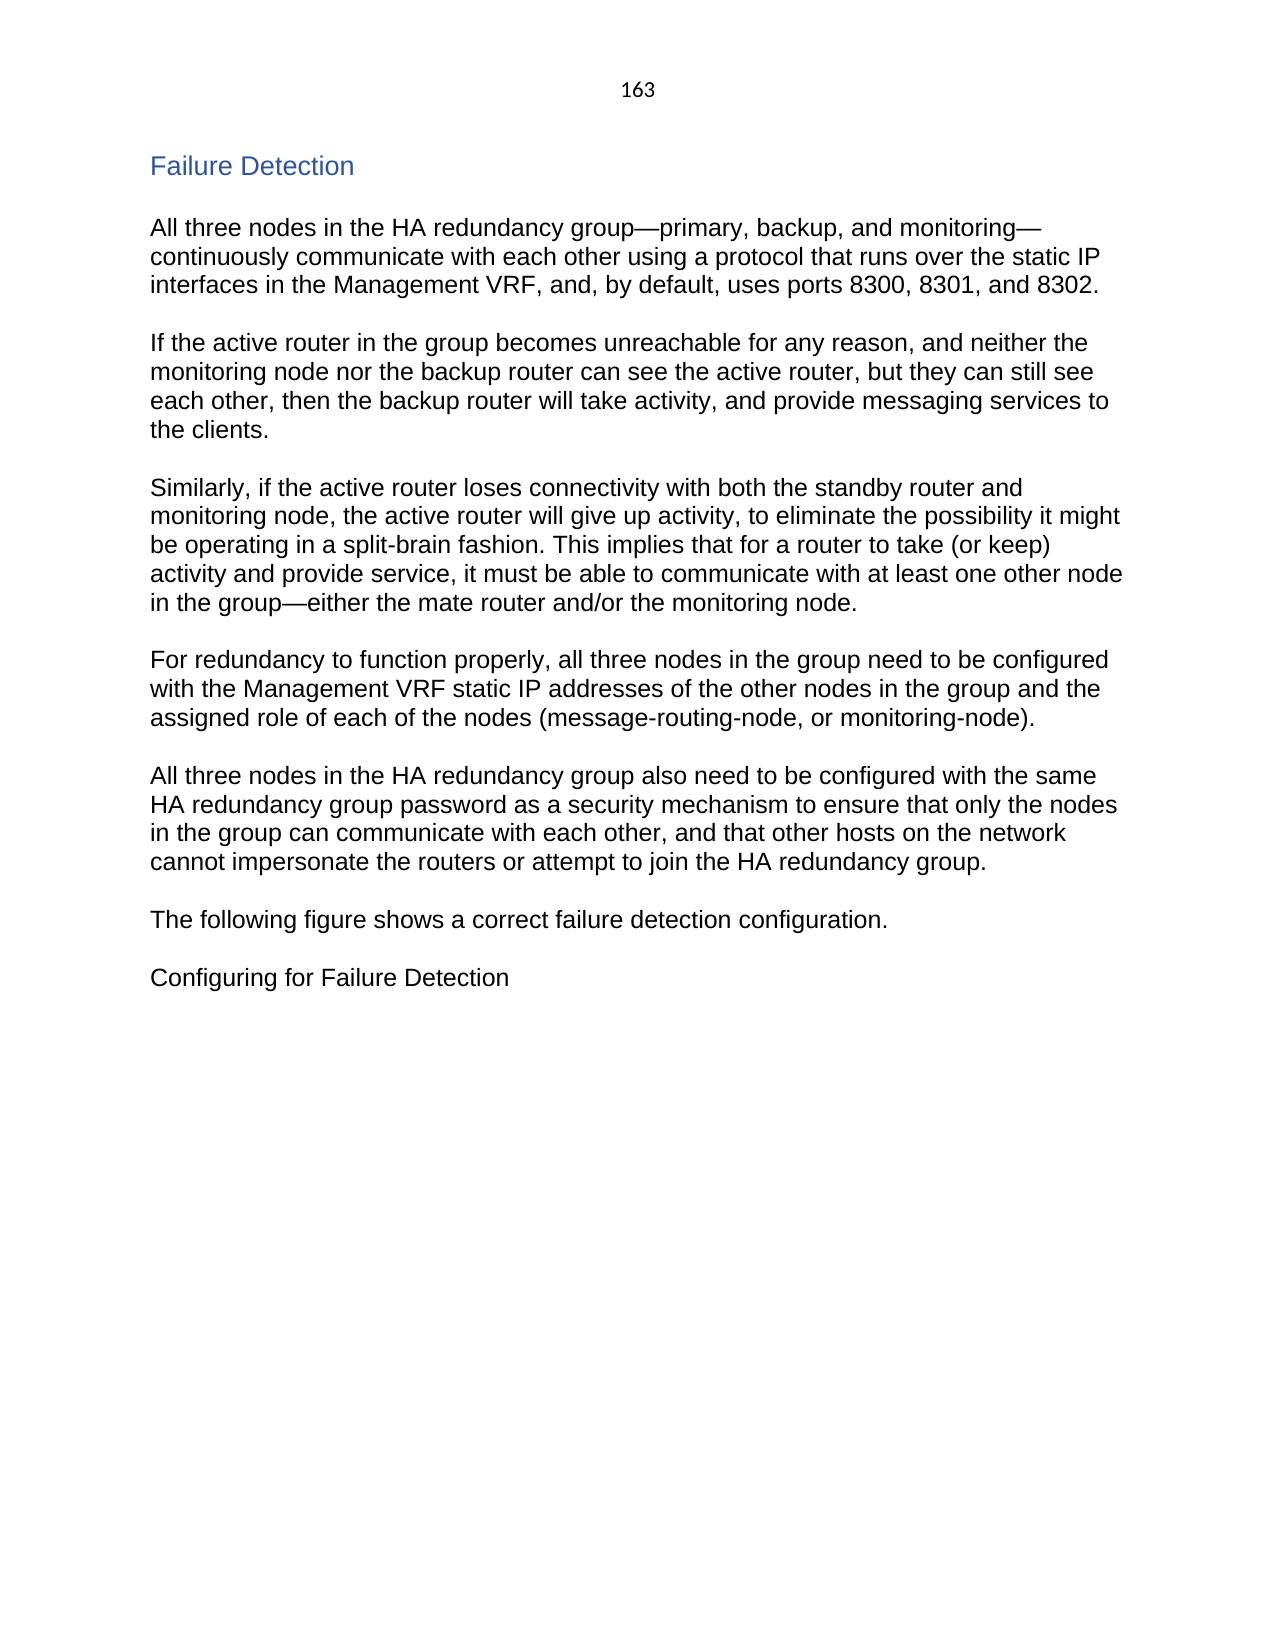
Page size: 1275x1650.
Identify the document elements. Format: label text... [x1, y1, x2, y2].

text All three nodes in the HA redundancy group also need to be configured with the same HA redundancy group password as a security mechanism to ensure that only the nodes in the group can communicate with each other, and that other hosts on the network cannot impersonate the routers or attempt to join the HA redundancy group. [150, 761, 1125, 876]
text For redundancy to function properly, all three nodes in the group need to be configured with the Management VRF static IP addresses of the other nodes in the group and the assigned role of each of the nodes (message-routing-node, or monitoring-node). [150, 645, 1125, 732]
text The following figure shows a correct failure detection configuration. [150, 905, 1125, 934]
subtitle Failure Detection [150, 150, 1125, 181]
text Configuring for Failure Detection [150, 963, 1125, 992]
text All three nodes in the HA redundancy group—primary, backup, and monitoring—continuously communicate with each other using a protocol that runs over the static IP interfaces in the Management VRF, and, by default, uses ports 8300, 8301, and 8302. [150, 213, 1125, 299]
text Similarly, if the active router loses connectivity with both the standby router and monitoring node, the active router will give up activity, to eliminate the possibility it might be operating in a split-brain fashion. This implies that for a router to take (or keep) activity and provide service, it must be able to communicate with at least one other node in the group—either the mate router and/or the monitoring node. [150, 472, 1125, 616]
text If the active router in the group becomes unreachable for any reason, and neither the monitoring node nor the backup router can see the active router, but they can still see each other, then the backup router will take activity, and provide messaging services to the clients. [150, 328, 1125, 443]
